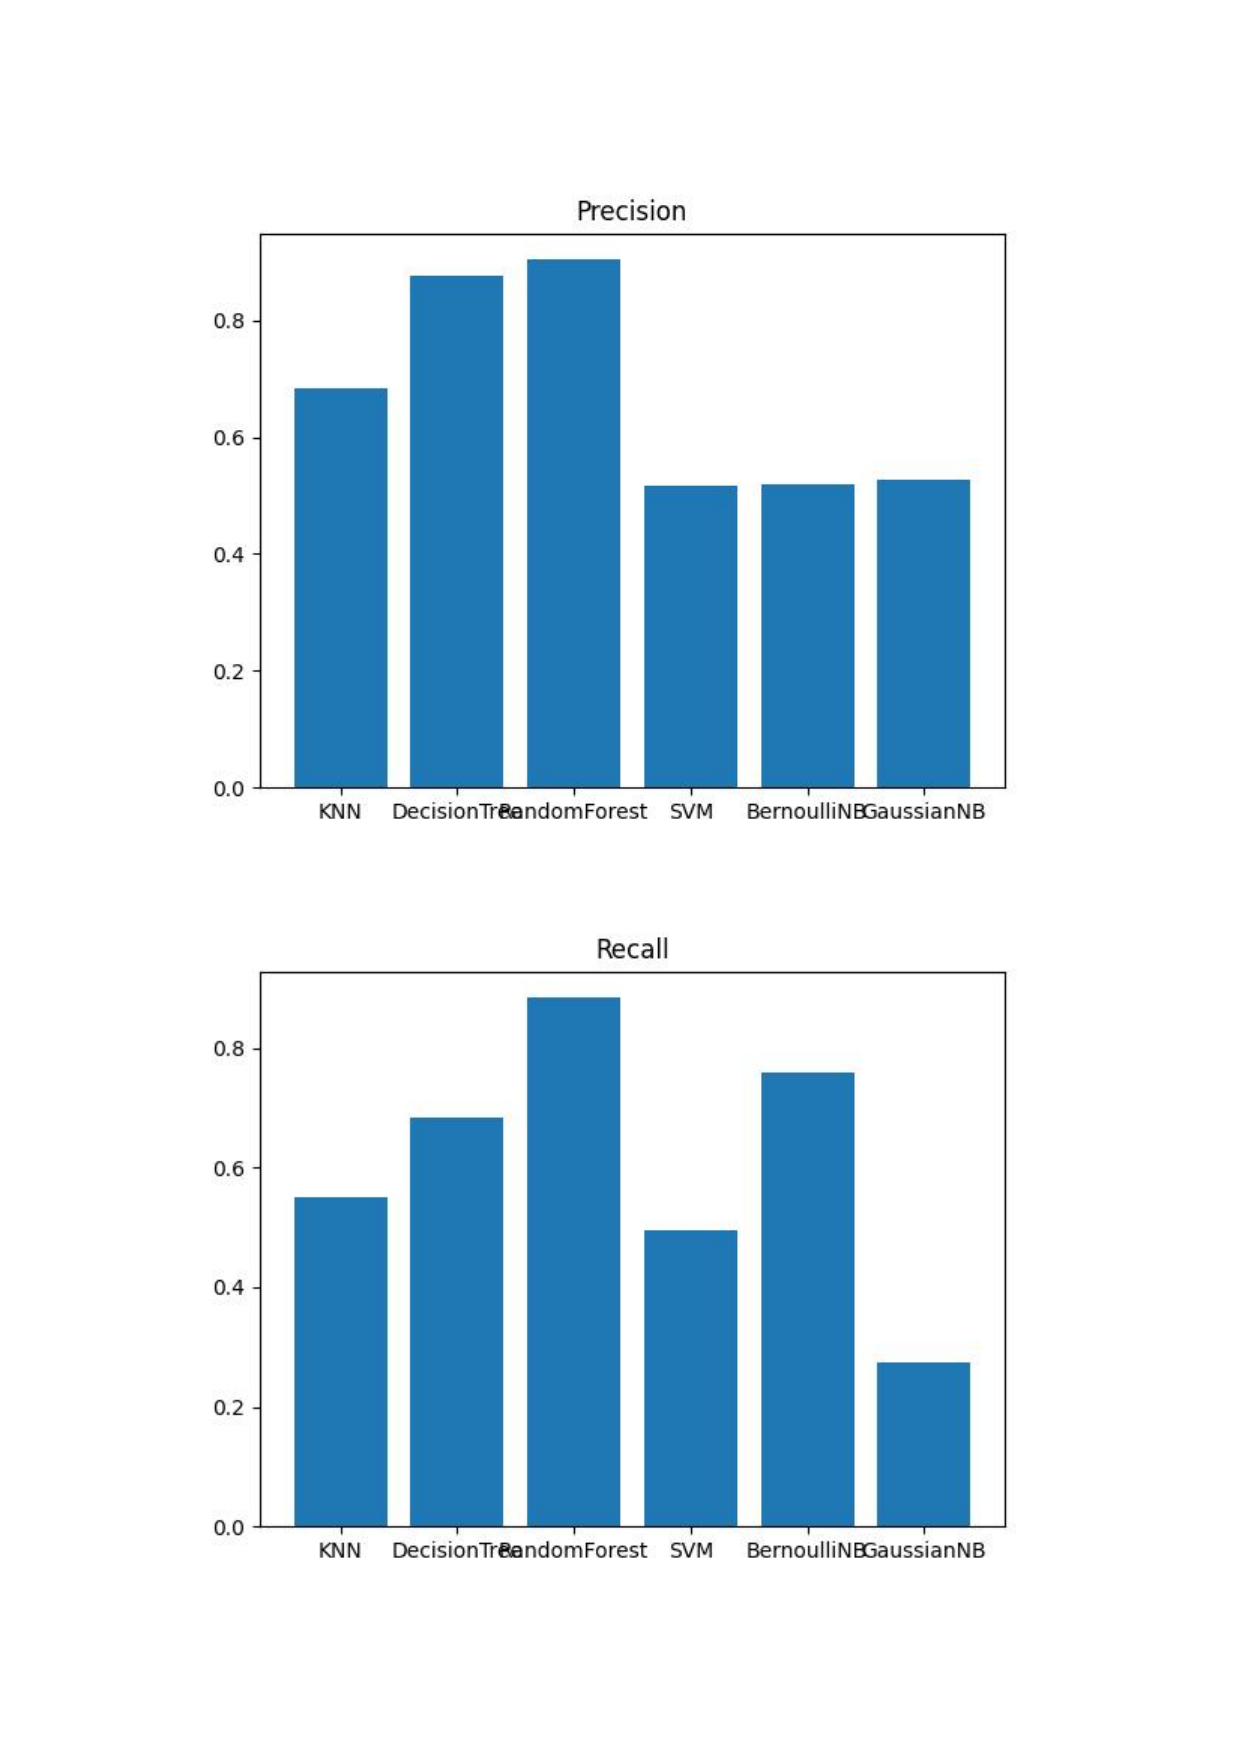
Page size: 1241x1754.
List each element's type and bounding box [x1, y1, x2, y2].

picture [140, 147, 1100, 867]
picture [140, 886, 1100, 1606]
